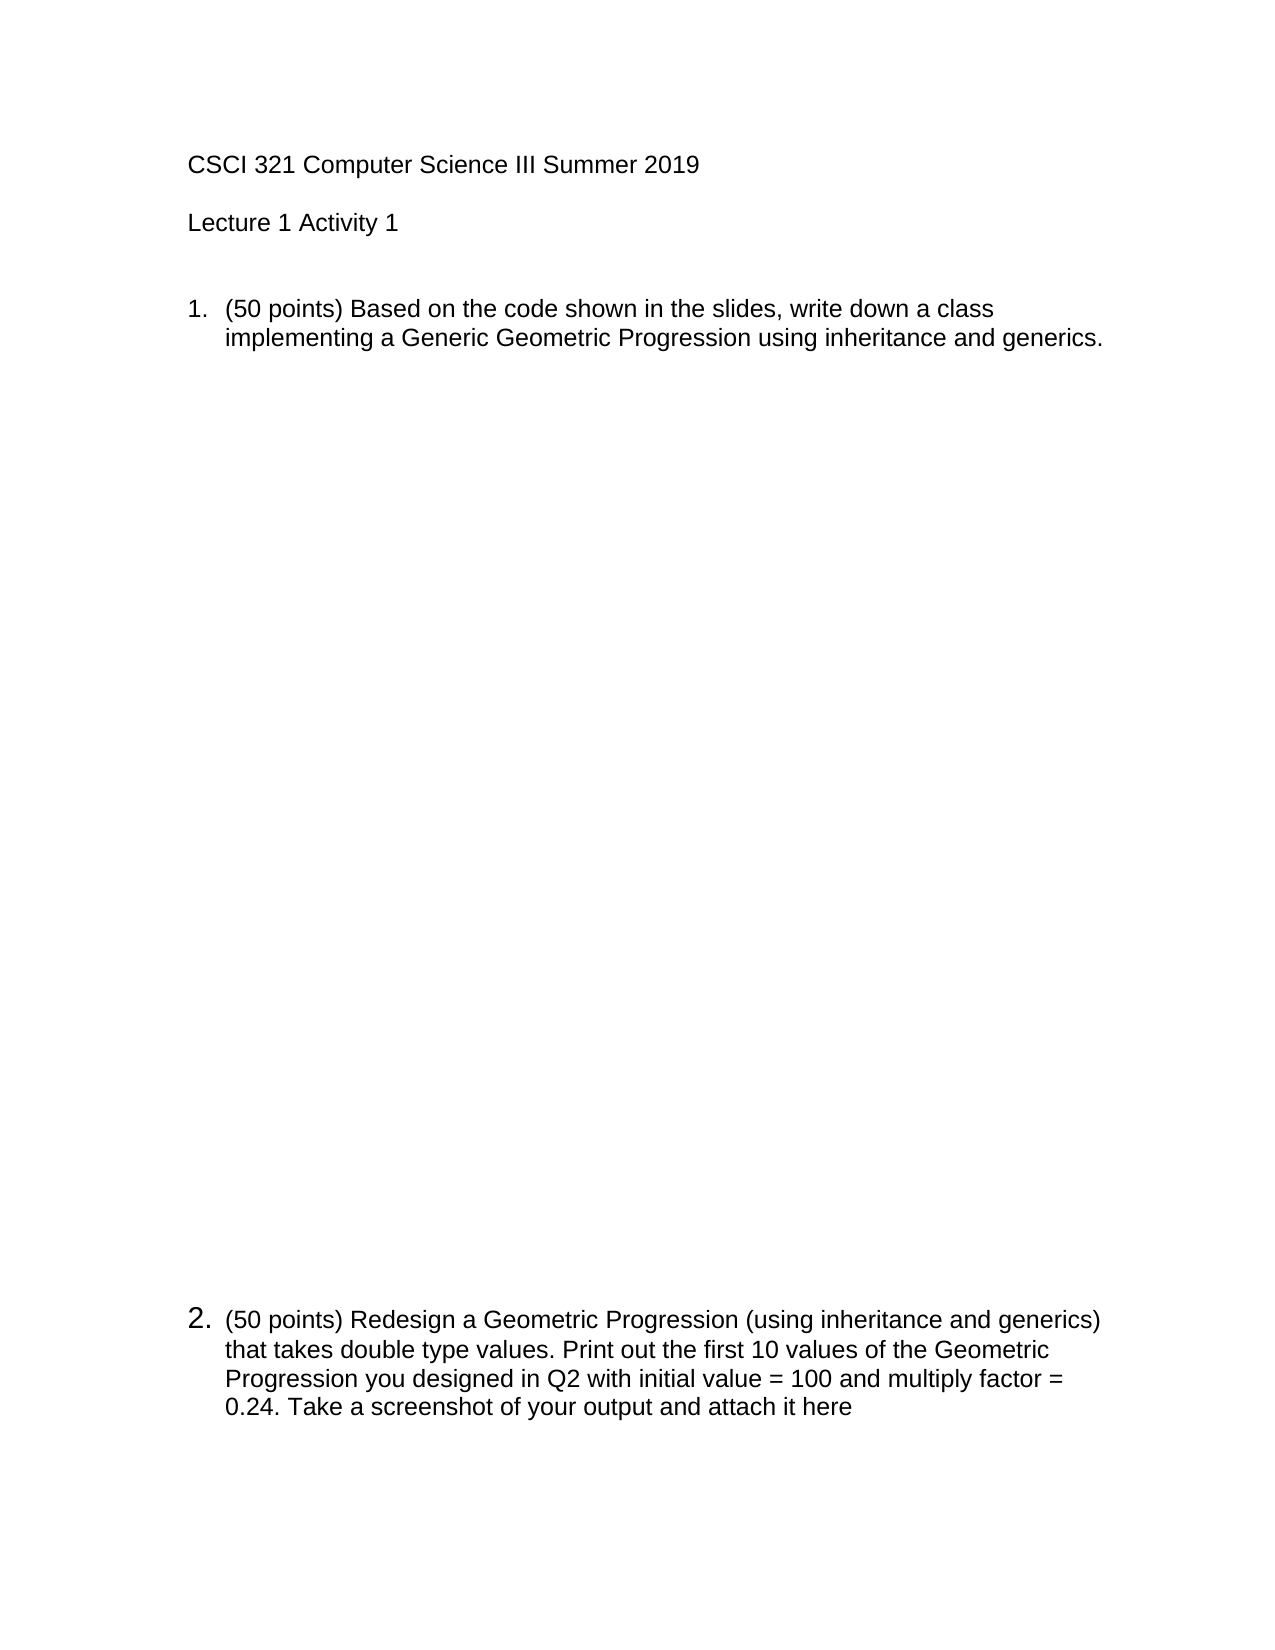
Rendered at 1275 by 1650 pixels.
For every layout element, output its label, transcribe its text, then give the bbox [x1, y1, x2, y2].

text Lecture 1 Activity 1 [187, 207, 1125, 236]
list (50 points) Based on the code shown in the slides, write down a class implementing a Generic Geometric Progression using inheritance and generics. [187, 294, 1125, 351]
text CSCI 321 Computer Science III Summer 2019 [187, 150, 1125, 179]
list (50 points) Redesign a Geometric Progression (using inheritance and generics) that takes double type values. Print out the first 10 values of the Geometric Progression you designed in Q2 with initial value = 100 and multiply factor = 0.24. Take a screenshot of your output and attach it here [187, 1300, 1125, 1421]
